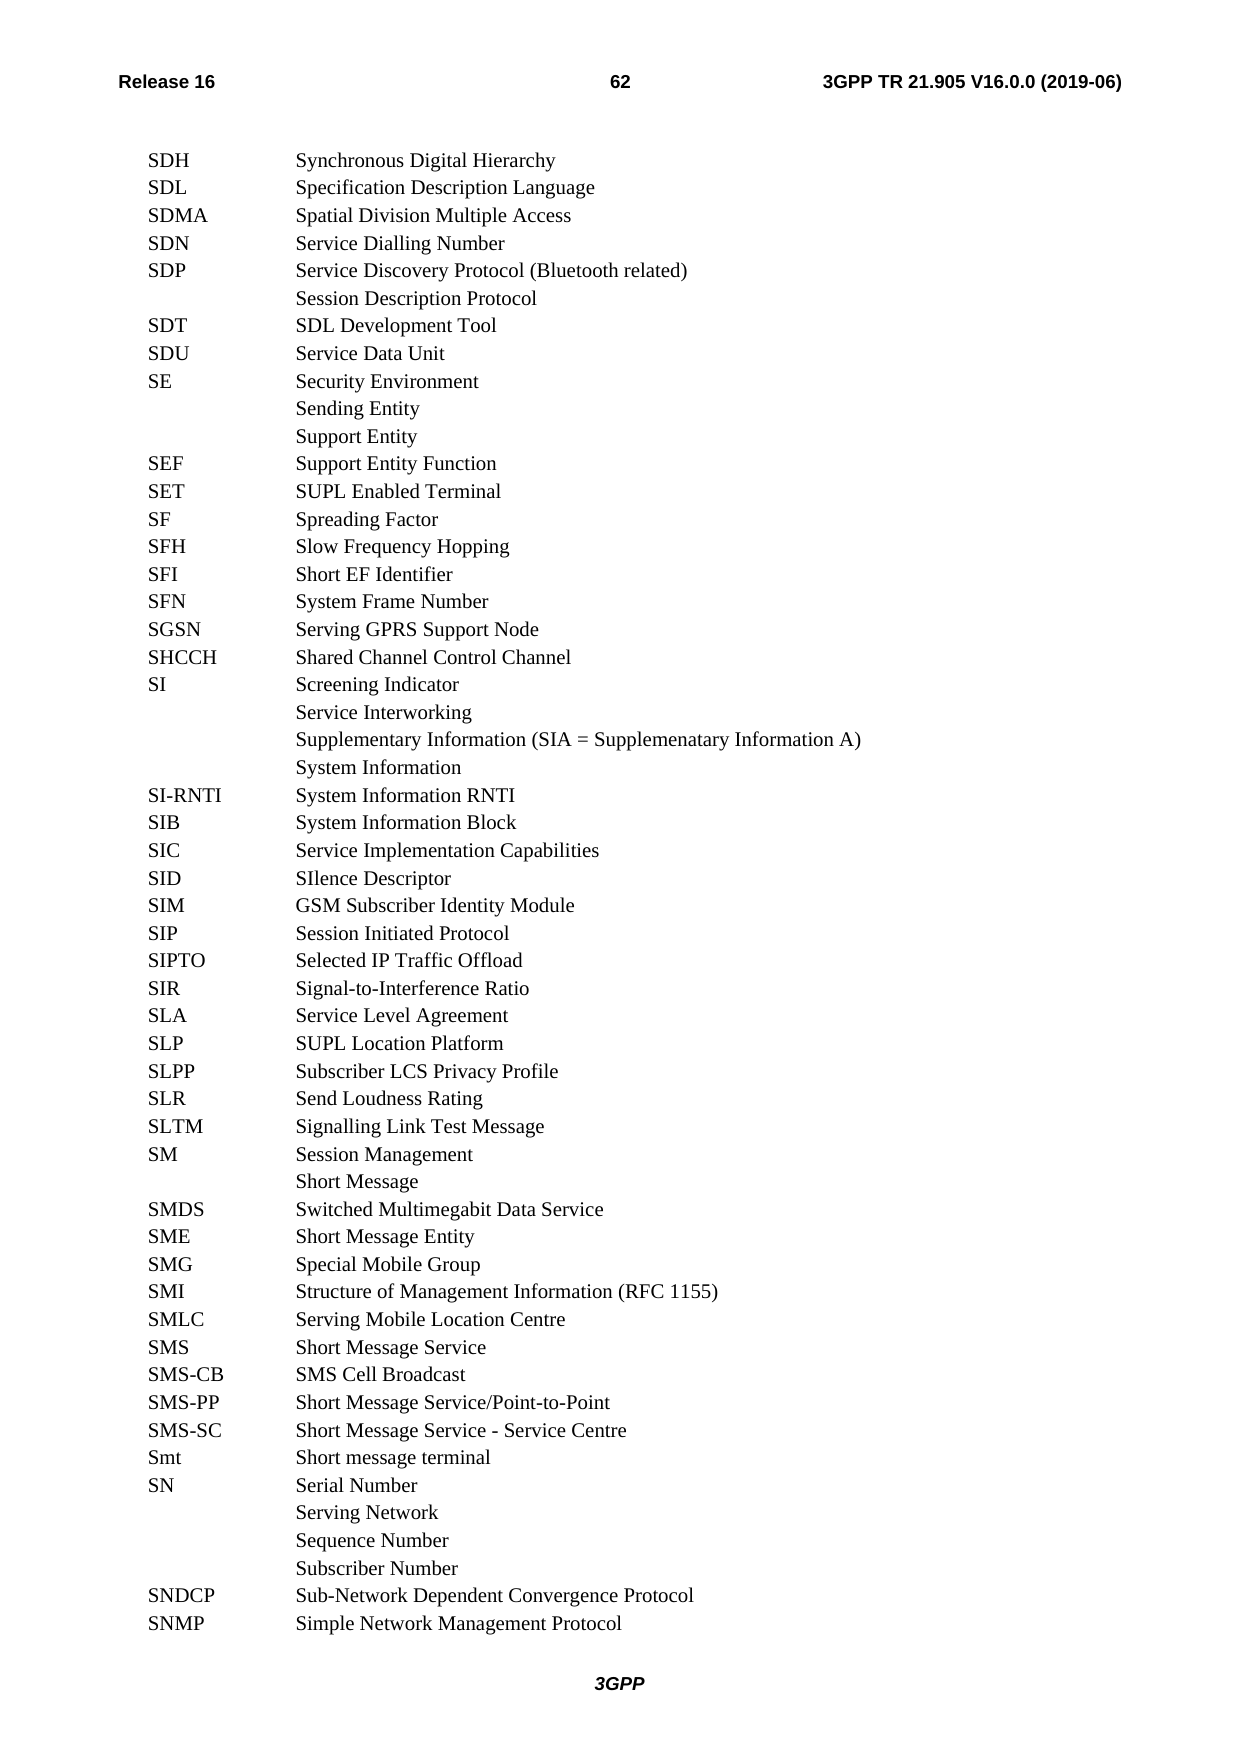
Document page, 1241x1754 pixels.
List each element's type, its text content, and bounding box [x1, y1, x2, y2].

text SMS-PP Short Message Service/Point-to-Point [148, 1390, 1122, 1414]
text SIPTO Selected IP Traffic Offload [148, 948, 1122, 972]
text SFH Slow Frequency Hopping [148, 534, 1122, 558]
text SDMA Spatial Division Multiple Access [148, 203, 1122, 227]
text SM Session Management [148, 1141, 1122, 1166]
text SE Security Environment [148, 368, 1122, 393]
text Support Entity [148, 424, 1122, 448]
text SDH Synchronous Digital Hierarchy [148, 148, 1122, 172]
text SDL Specification Description Language [148, 175, 1122, 199]
text SI Screening Indicator [148, 672, 1122, 696]
text SMDS Switched Multimegabit Data Service [148, 1197, 1122, 1221]
text System Information [148, 755, 1122, 779]
text SIlence Descriptor [148, 865, 1122, 889]
text SDP Service Discovery Protocol (Bluetooth related) [148, 258, 1122, 282]
text SDN Service Dialling Number [148, 231, 1122, 254]
text SMI Structure of Management Information (RFC 1155) [148, 1279, 1122, 1303]
text Send Loudness Rating [148, 1086, 1122, 1110]
text Short Message [148, 1169, 1122, 1193]
text System Information Block [148, 810, 1122, 834]
text Supplementary Information (SIA = Supplemenatary Information A) [148, 727, 1122, 751]
text SMS-CB SMS Cell Broadcast [148, 1362, 1122, 1386]
text SDU Service Data Unit [148, 341, 1122, 365]
text Sequence Number [295, 1528, 1122, 1552]
text SLPP Subscriber LCS Privacy Profile [148, 1059, 1122, 1083]
text SN Serial Number [148, 1473, 1122, 1497]
text SMLC Serving Mobile Location Centre [148, 1307, 1122, 1331]
text SIP Session Initiated Protocol [148, 921, 1122, 945]
text SEF Support Entity Function [148, 451, 1122, 475]
text Special Mobile Group [148, 1252, 1122, 1276]
text Short EF Identifier [148, 562, 1122, 586]
text SF Spreading Factor [148, 507, 1122, 531]
text SLTM Signalling Link Test Message [148, 1114, 1122, 1138]
text SDT SDL Development Tool [148, 313, 1122, 337]
text SHCCH Shared Channel Control Channel [148, 644, 1122, 669]
text SME Short Message Entity [148, 1224, 1122, 1248]
text SLP SUPL Location Platform [148, 1031, 1122, 1055]
text SET SUPL Enabled Terminal [148, 479, 1122, 503]
text SIC Service Implementation Capabilities [148, 838, 1122, 862]
text System Frame Number [148, 589, 1122, 613]
text SNMP Simple Network Management Protocol [148, 1611, 1122, 1635]
text SMS Short Message Service [148, 1335, 1122, 1359]
text Sending Entity [148, 396, 1122, 420]
text SGSN Serving GPRS Support Node [148, 617, 1122, 641]
text Smt Short message terminal [148, 1445, 1122, 1469]
text GSM Subscriber Identity Module [148, 893, 1122, 917]
text Session Description Protocol [148, 286, 1122, 310]
text Serving Network [295, 1500, 1122, 1524]
text Service Interworking [148, 700, 1122, 724]
text SNDCP Sub-Network Dependent Convergence Protocol [148, 1583, 1122, 1607]
text SMS-SC Short Message Service - Service Centre [148, 1417, 1122, 1442]
text SLA Service Level Agreement [148, 1003, 1122, 1027]
text Subscriber Number [148, 1556, 1122, 1579]
text SIR Signal-to-Interference Ratio [148, 976, 1122, 1000]
text SI-RNTI System Information RNTI [148, 783, 1122, 807]
